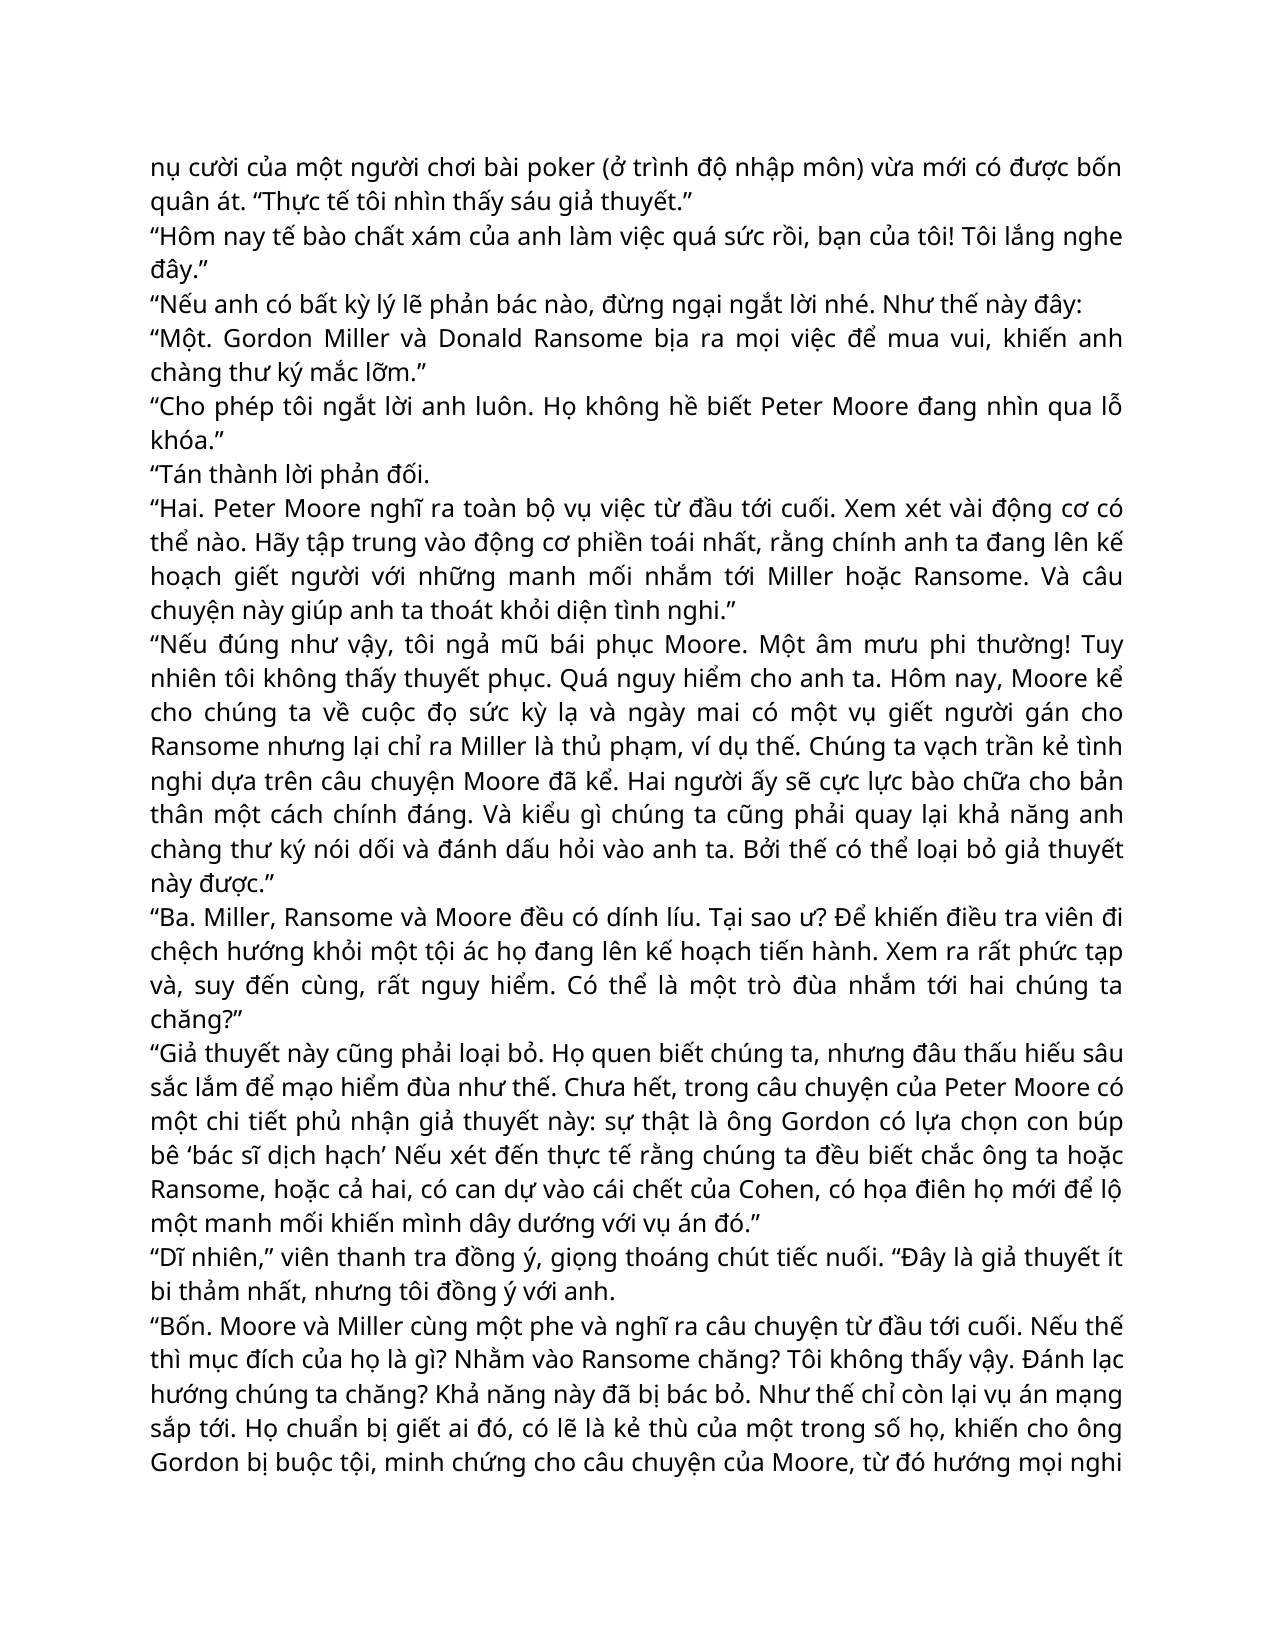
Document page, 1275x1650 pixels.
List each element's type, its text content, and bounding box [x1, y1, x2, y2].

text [150, 1308, 1125, 1478]
text “Tán thành lời phản đối. [150, 457, 1125, 491]
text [150, 150, 1125, 218]
text “Hôm nay tế bào chất xám của anh làm việc quá sức rồi, bạn của tôi! Tôi lắng nghe đây.” [150, 218, 1125, 286]
text “Hai. Peter Moore nghĩ ra toàn bộ vụ việc từ đầu tới cuối. Xem xét vài động cơ có thể nào. Hãy tập trung vào động cơ phiền toái nhất, rằng chính anh ta đang lên kế hoạch giết người với những manh mối nhắm tới Miller hoặc Ransome. Và câu chuyện này giúp anh ta thoát khỏi diện tình nghi.” [150, 491, 1125, 627]
text “Dĩ nhiên,” viên thanh tra đồng ý, giọng thoáng chút tiếc nuối. “Đây là giả thuyết ít bi thảm nhất, nhưng tôi đồng ý với anh. [150, 1240, 1125, 1308]
text “Ba. Miller, Ransome và Moore đều có dính líu. Tại sao ư? Để khiến điều tra viên đi chệch hướng khỏi một tội ác họ đang lên kế hoạch tiến hành. Xem ra rất phức tạp và, suy đến cùng, rất nguy hiểm. Có thể là một trò đùa nhắm tới hai chúng ta chăng?” [150, 899, 1125, 1036]
text “Giả thuyết này cũng phải loại bỏ. Họ quen biết chúng ta, nhưng đâu thấu hiếu sâu sắc lắm để mạo hiểm đùa như thế. Chưa hết, trong câu chuyện của Peter Moore có một chi tiết phủ nhận giả thuyết này: sự thật là ông Gordon có lựa chọn con búp bê ‘bác sĩ dịch hạch’ Nếu xét đến thực tế rằng chúng ta đều biết chắc ông ta hoặc Ransome, hoặc cả hai, có can dự vào cái chết của Cohen, có họa điên họ mới để lộ một manh mối khiến mình dây dướng với vụ án đó.” [150, 1036, 1125, 1240]
text “Nếu anh có bất kỳ lý lẽ phản bác nào, đừng ngại ngắt lời nhé. Như thế này đây: [150, 286, 1125, 320]
text “Nếu đúng như vậy, tôi ngả mũ bái phục Moore. Một âm mưu phi thường! Tuy nhiên tôi không thấy thuyết phục. Quá nguy hiểm cho anh ta. Hôm nay, Moore kể cho chúng ta về cuộc đọ sức kỳ lạ và ngày mai có một vụ giết người gán cho Ransome nhưng lại chỉ ra Miller là thủ phạm, ví dụ thế. Chúng ta vạch trần kẻ tình nghi dựa trên câu chuyện Moore đã kể. Hai người ấy sẽ cực lực bào chữa cho bản thân một cách chính đáng. Và kiểu gì chúng ta cũng phải quay lại khả năng anh chàng thư ký nói dối và đánh dấu hỏi vào anh ta. Bởi thế có thể loại bỏ giả thuyết này được.” [150, 627, 1125, 899]
text “Một. Gordon Miller và Donald Ransome bịa ra mọi việc để mua vui, khiến anh chàng thư ký mắc lỡm.” [150, 320, 1125, 388]
text “Cho phép tôi ngắt lời anh luôn. Họ không hề biết Peter Moore đang nhìn qua lỗ khóa.” [150, 388, 1125, 457]
